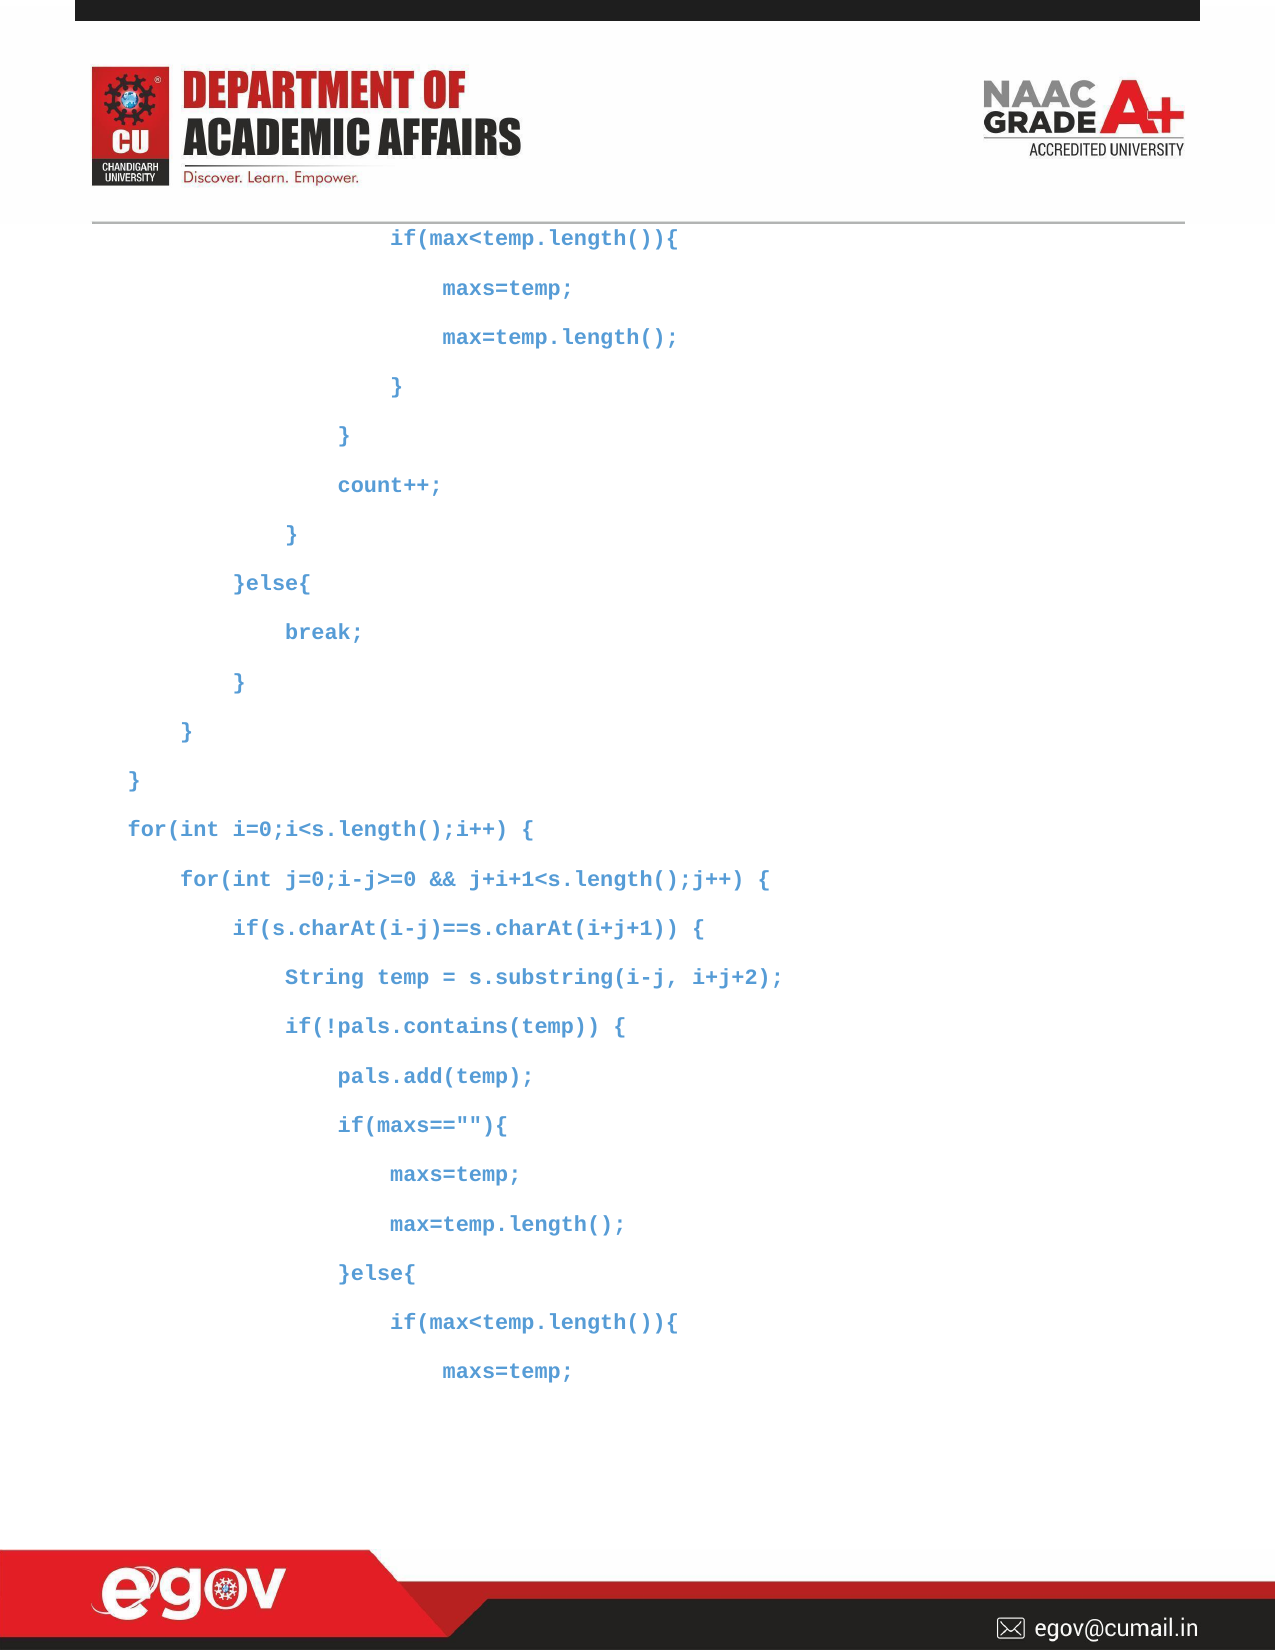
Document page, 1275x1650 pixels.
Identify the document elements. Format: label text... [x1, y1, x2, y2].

text pals.add(temp); [75, 1065, 1200, 1090]
text for(int i=0;i<s.length();i++) { [75, 819, 1200, 843]
text for(int j=0;i-j>=0 && j+i+1<s.length();j++) { [75, 868, 1200, 893]
text maxs=temp; [75, 277, 1200, 301]
text max=temp.length(); [75, 326, 1200, 351]
text if(!pals.contains(temp)) { [75, 1016, 1200, 1041]
text if(max<temp.length()){ [75, 81, 1200, 252]
text } [75, 671, 1200, 696]
picture [0, 1549, 1275, 1650]
text maxs=temp; [75, 1163, 1200, 1188]
picture [0, 6, 1275, 224]
text max=temp.length(); [75, 1213, 1200, 1238]
text if(max<temp.length()){ [75, 1311, 1200, 1336]
text count++; [75, 474, 1200, 498]
text } [75, 720, 1200, 745]
text if(s.charAt(i-j)==s.charAt(i+j+1)) { [75, 917, 1200, 942]
text } [75, 424, 1200, 449]
text maxs=temp; [75, 1361, 1200, 1385]
text } [75, 375, 1200, 400]
text String temp = s.substring(i-j, i+j+2); [75, 966, 1200, 991]
text } [75, 523, 1200, 548]
text if(maxs==""){ [75, 1114, 1200, 1139]
text }else{ [75, 1262, 1200, 1287]
text break; [75, 622, 1200, 646]
text }else{ [75, 572, 1200, 597]
text } [75, 769, 1200, 794]
